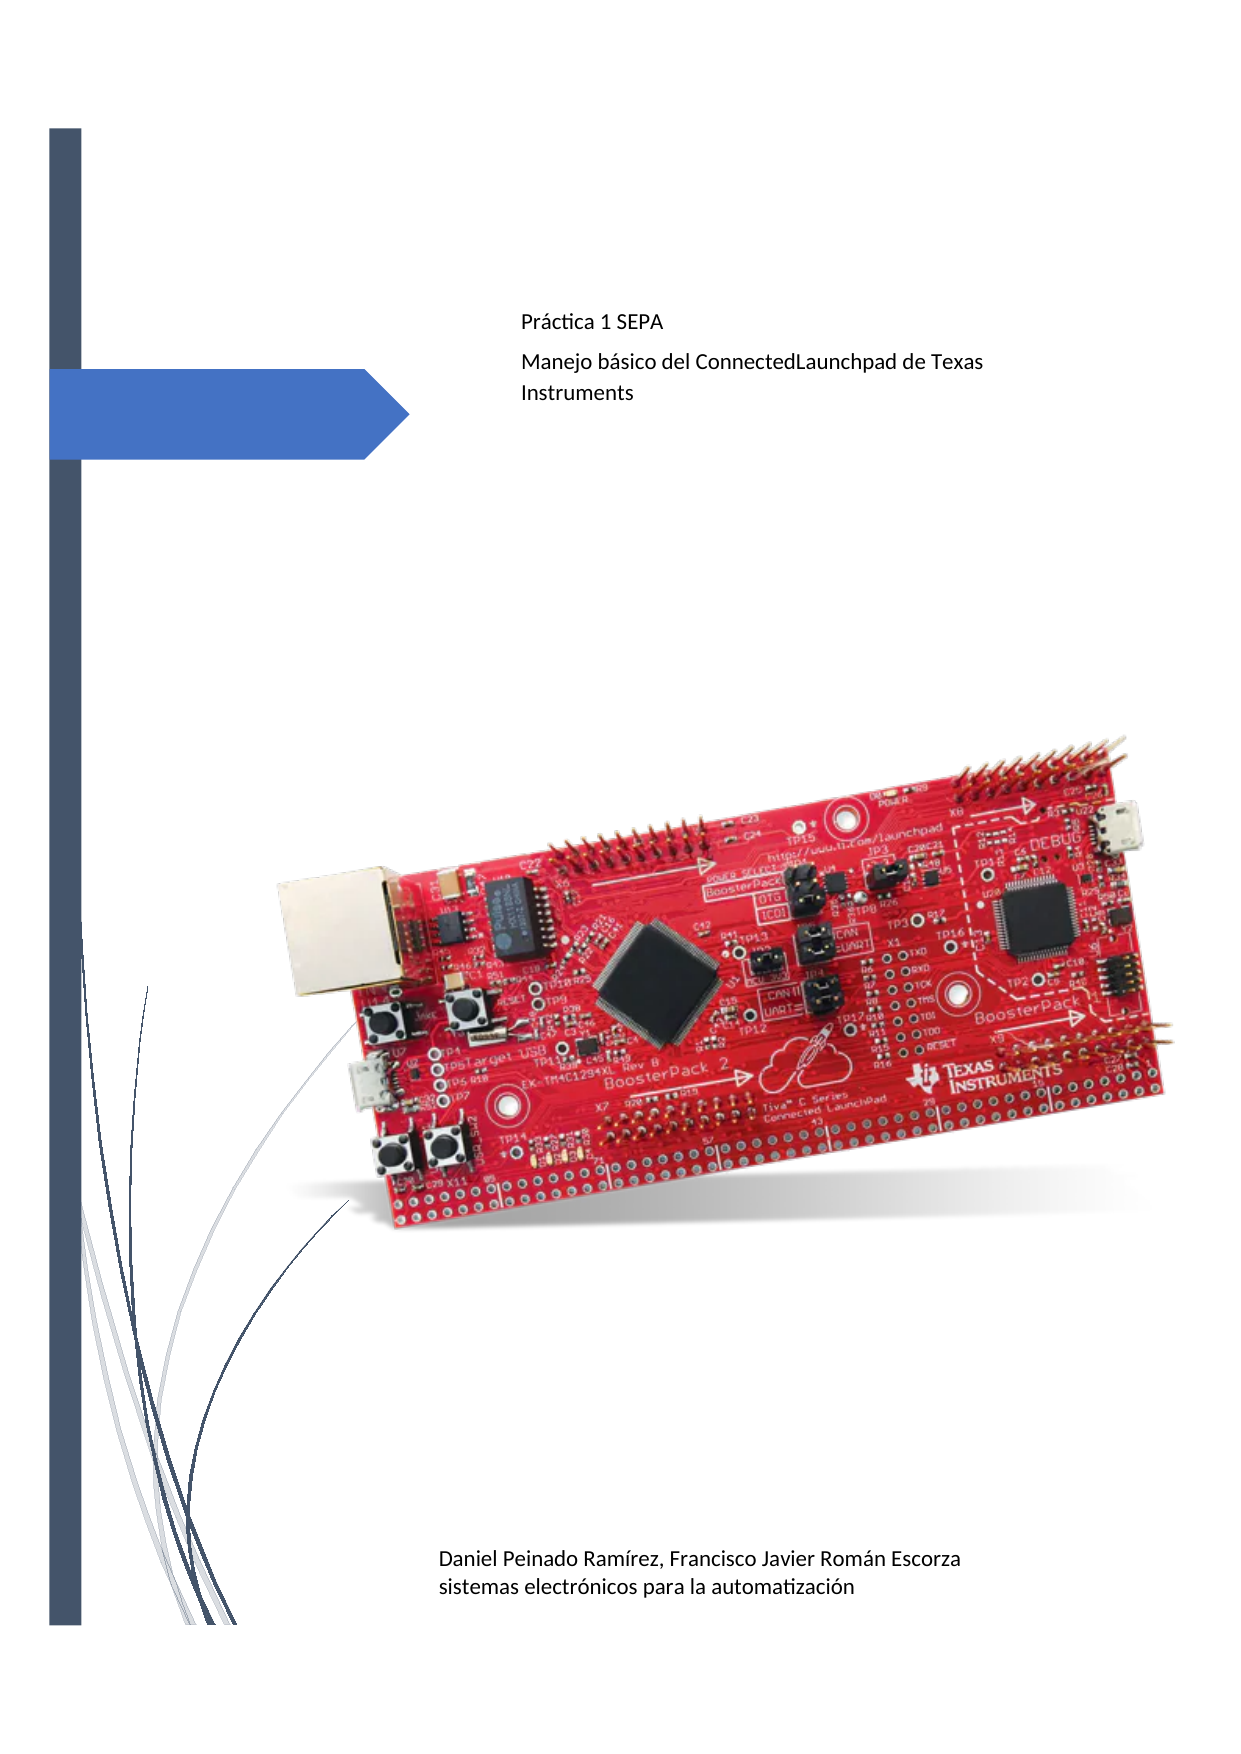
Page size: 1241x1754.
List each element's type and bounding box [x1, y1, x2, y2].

picture [257, 643, 1195, 1325]
